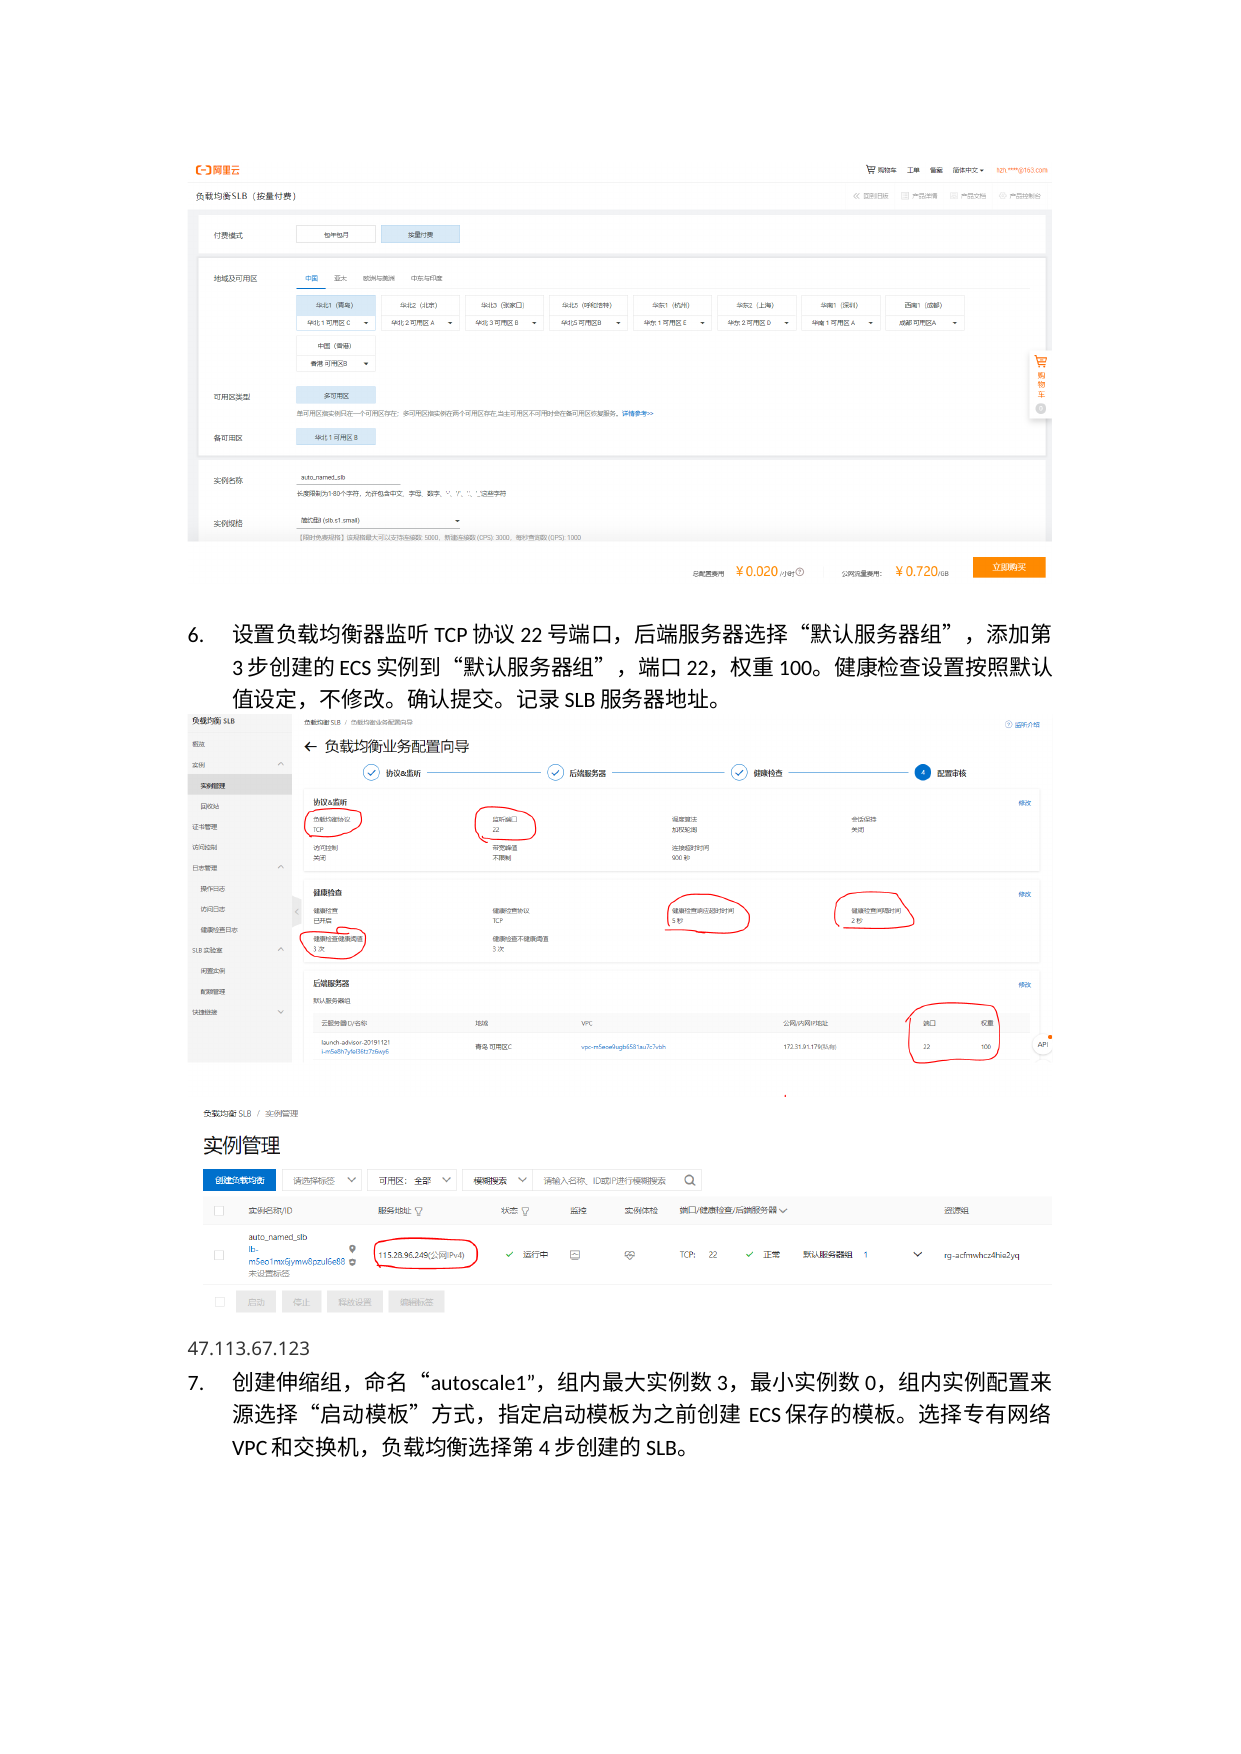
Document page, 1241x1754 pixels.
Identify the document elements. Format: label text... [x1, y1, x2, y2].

text 47.113.67.123 [187, 1332, 1053, 1364]
list 设置负载均衡器监听TCP协议22号端口，后端服务器选择“默认服务器组”，添加第3步创建的ECS实例到“默认服务器组”，端口22，权重100。健康检查设置按照默认值设定，不修改。确认提交。记录SLB服务器地址。 [187, 617, 1053, 714]
picture [187, 162, 1052, 584]
picture [187, 1104, 1052, 1316]
picture [187, 714, 1053, 1097]
list 创建伸缩组，命名“autoscale1”，组内最大实例数3，最小实例数0，组内实例配置来源选择“启动模板”方式，指定启动模板为之前创建ECS保存的模板。选择专有网络VPC和交换机，负载均衡选择第4步创建的SLB。 [187, 1364, 1053, 1462]
